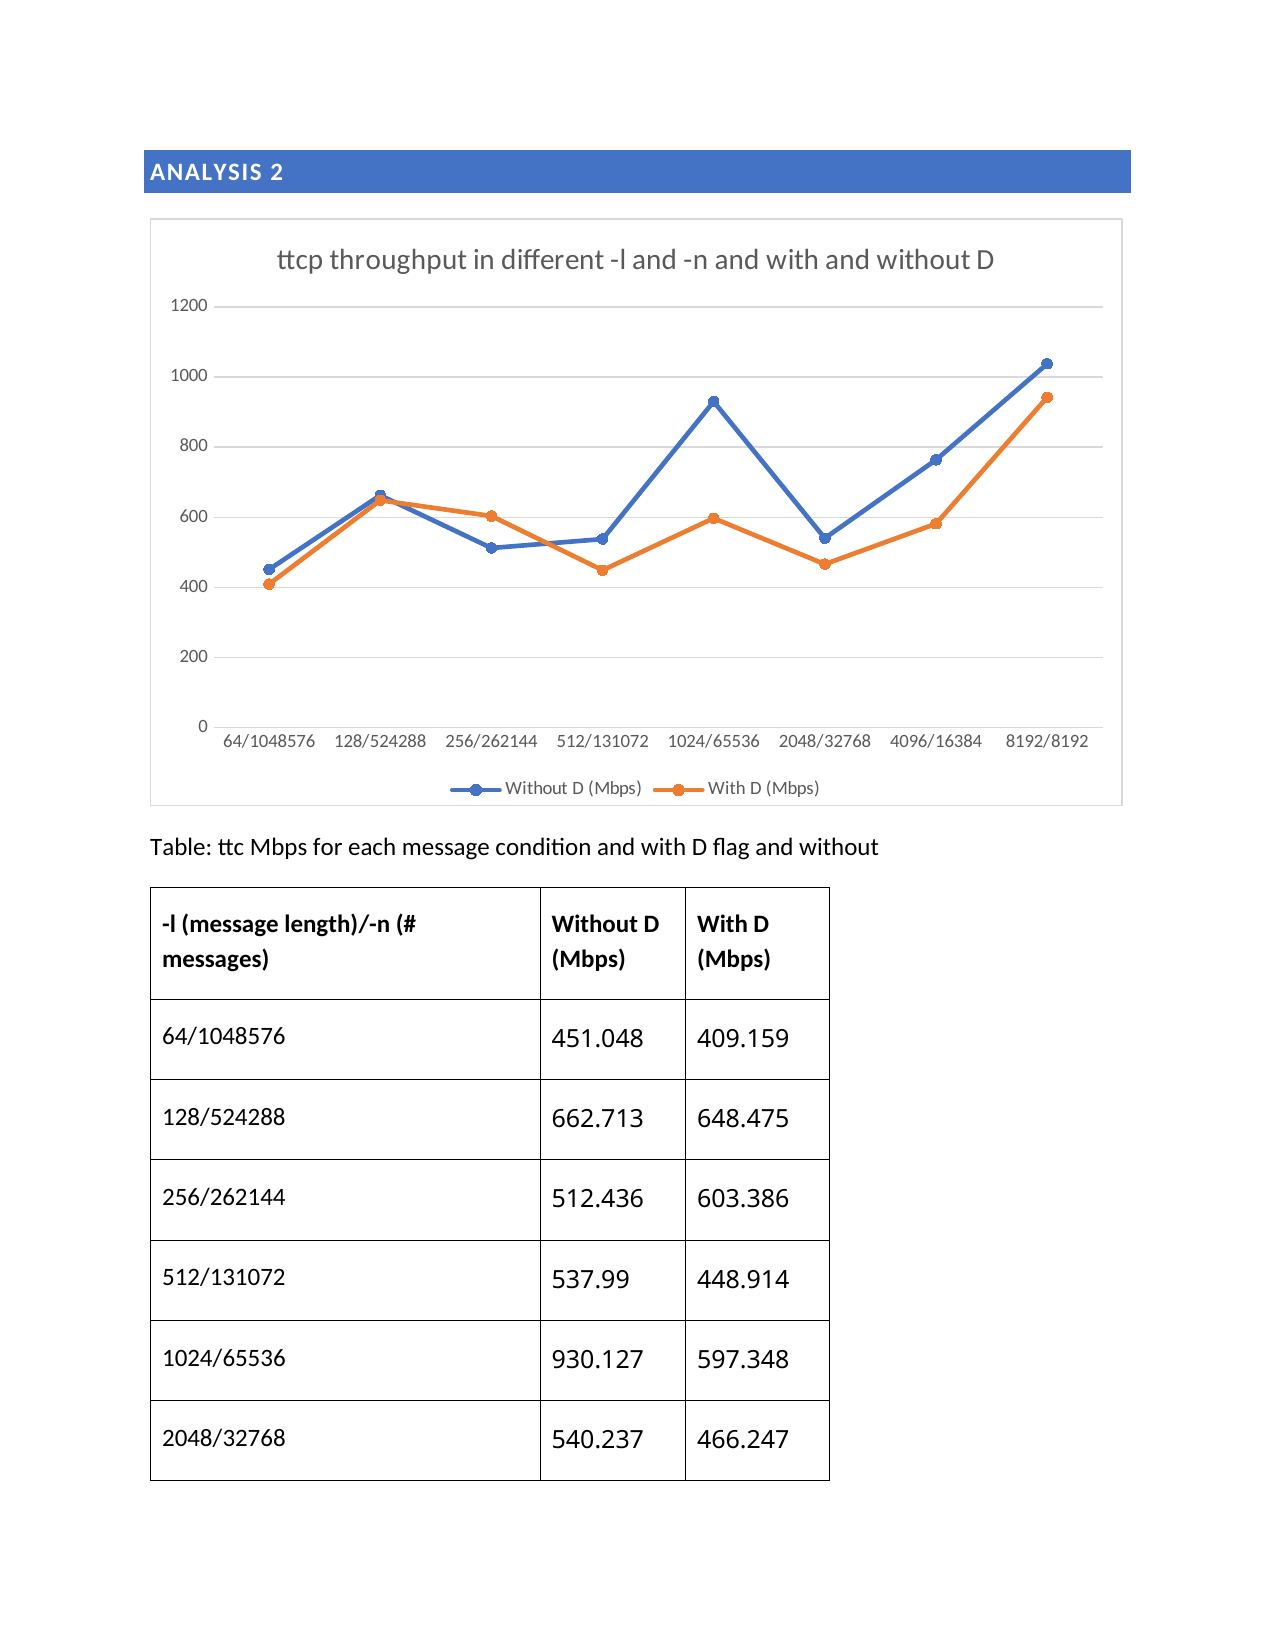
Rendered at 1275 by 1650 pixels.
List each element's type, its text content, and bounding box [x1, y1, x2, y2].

text Table: ttc Mbps for each message condition and with D flag and without [150, 831, 1125, 861]
table_header Without D (Mbps) [541, 888, 685, 998]
table_cell 537.99 [541, 1241, 685, 1320]
table_cell 448.914 [686, 1241, 829, 1320]
table_cell 466.247 [686, 1401, 829, 1480]
table_cell 64/1048576 [151, 1000, 540, 1079]
table_cell 512.436 [541, 1160, 685, 1239]
table_cell 648.475 [686, 1080, 829, 1159]
table_cell 256/262144 [151, 1160, 540, 1239]
table_header With D (Mbps) [686, 888, 829, 998]
table_cell 512/131072 [151, 1241, 540, 1320]
table_cell 409.159 [686, 1000, 829, 1079]
table_cell 603.386 [686, 1160, 829, 1239]
table_cell 662.713 [541, 1080, 685, 1159]
table_cell 1024/65536 [151, 1321, 540, 1400]
table_cell 451.048 [541, 1000, 685, 1079]
table_header -l (message length)/-n (# messages) [151, 888, 540, 998]
table_cell 930.127 [541, 1321, 685, 1400]
table_cell 2048/32768 [151, 1401, 540, 1480]
table_cell 597.348 [686, 1321, 829, 1400]
subtitle Analysis 2 [150, 156, 1125, 187]
table_cell 128/524288 [151, 1080, 540, 1159]
table_cell 540.237 [541, 1401, 685, 1480]
